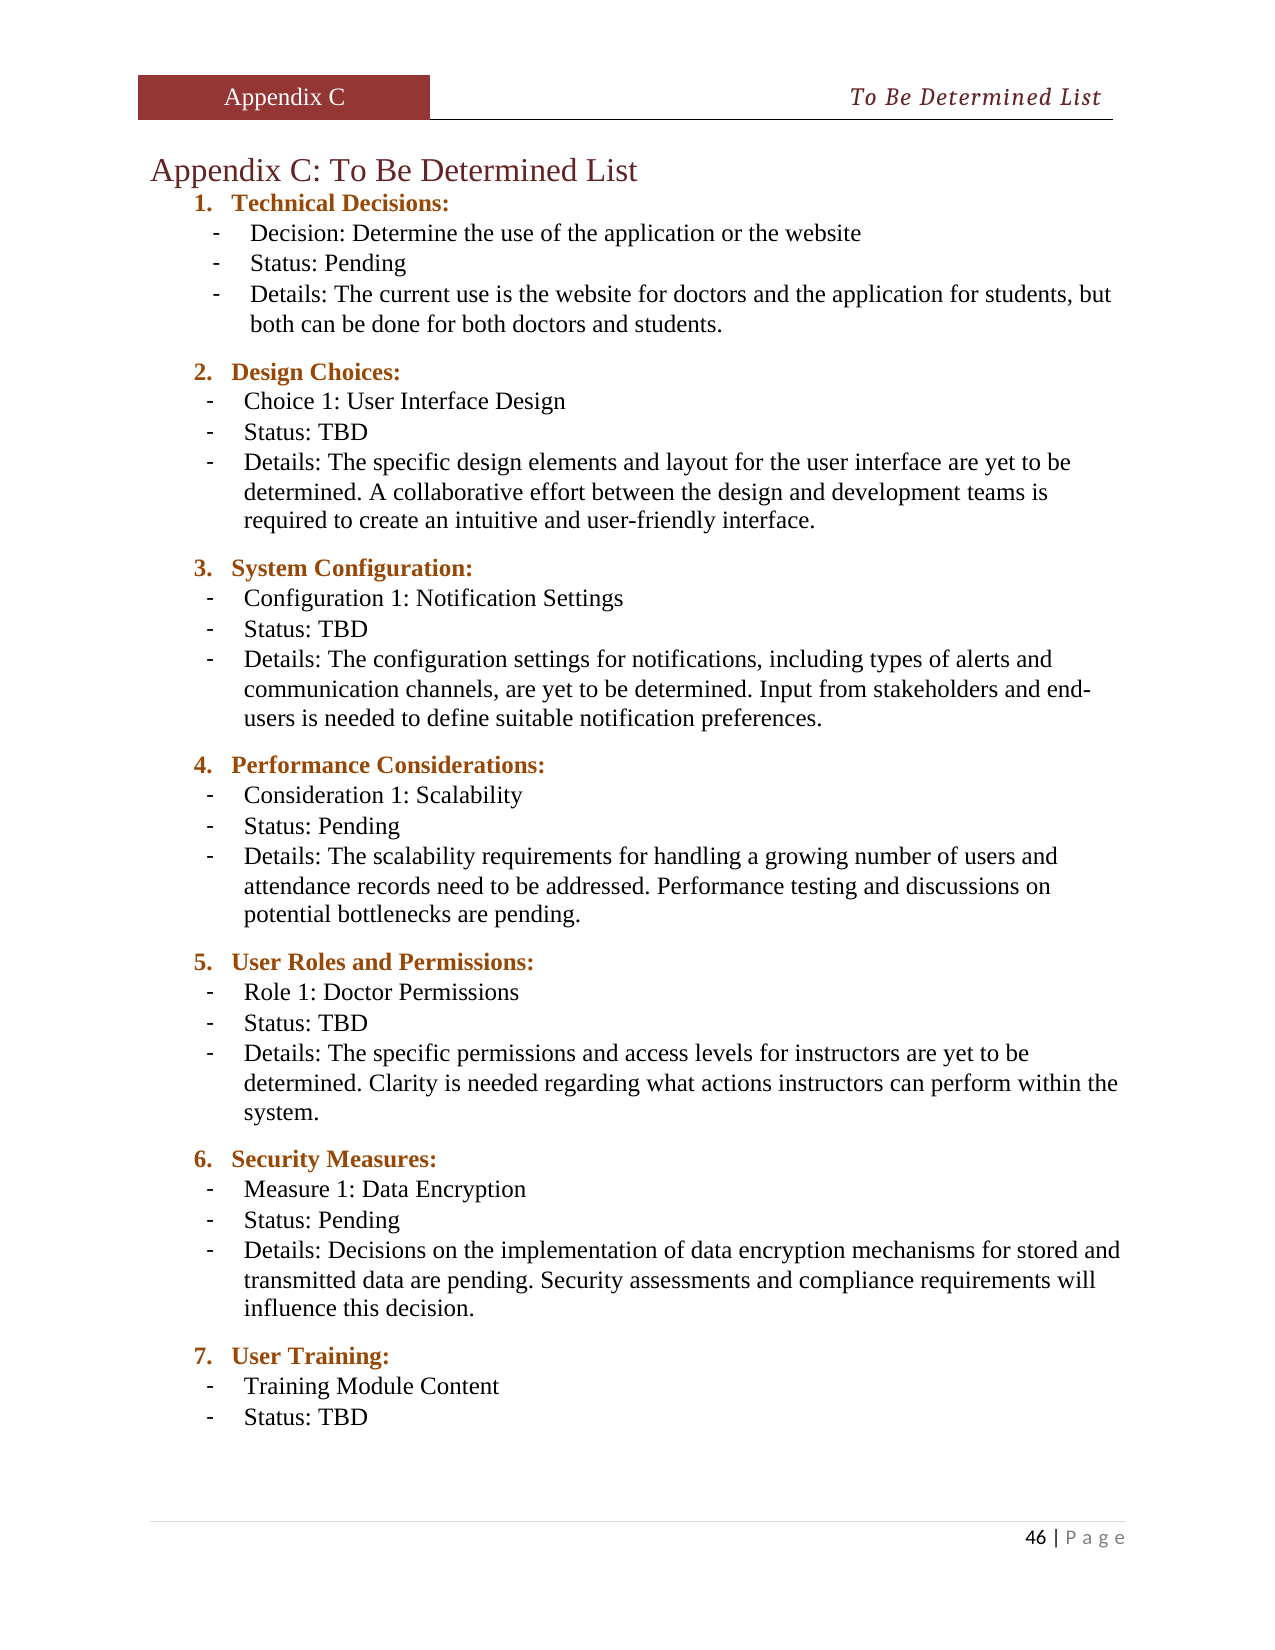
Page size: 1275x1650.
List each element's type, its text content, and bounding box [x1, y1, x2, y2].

list Status: Pending [206, 1204, 1125, 1234]
list Status: Pending [206, 810, 1125, 840]
list Status: TBD [206, 1401, 1125, 1431]
list Decision: Determine the use of the application or the website [212, 217, 1125, 248]
text Appendix C: To Be Determined List [150, 150, 1125, 188]
list Status: TBD [206, 613, 1125, 643]
list Status: Pending [212, 248, 1125, 278]
list Design Choices: [194, 357, 1125, 385]
list Details: The scalability requirements for handling a growing number of users and attendance records need to be addressed. Performance testing and discussions on potential bottlenecks are pending. [206, 840, 1125, 928]
list Details: Decisions on the implementation of data encryption mechanisms for stored and transmitted data are pending. Security assessments and compliance requirements will influence this decision. [206, 1234, 1125, 1322]
list System Configuration: [194, 553, 1125, 582]
list Choice 1: User Interface Design [206, 385, 1125, 416]
list Details: The current use is the website for doctors and the application for students, but both can be done for both doctors and students. [212, 278, 1125, 337]
list Details: The specific permissions and access levels for instructors are yet to be determined. Clarity is needed regarding what actions instructors can perform within the system. [206, 1037, 1125, 1125]
list Status: TBD [206, 416, 1125, 446]
list Performance Considerations: [194, 751, 1125, 779]
list Consideration 1: Scalability [206, 779, 1125, 810]
list Technical Decisions: [194, 188, 1125, 217]
list Status: TBD [206, 1007, 1125, 1037]
list Details: The specific design elements and layout for the user interface are yet to be determined. A collaborative effort between the design and development teams is required to create an intuitive and user-friendly interface. [206, 446, 1125, 534]
list Role 1: Doctor Permissions [206, 976, 1125, 1007]
list Measure 1: Data Encryption [206, 1173, 1125, 1204]
list User Training: [194, 1341, 1125, 1370]
list Details: The configuration settings for notifications, including types of alerts and communication channels, are yet to be determined. Input from stakeholders and end-users is needed to define suitable notification preferences. [206, 643, 1125, 731]
list User Roles and Permissions: [194, 947, 1125, 976]
list Configuration 1: Notification Settings [206, 582, 1125, 613]
list Security Measures: [194, 1144, 1125, 1173]
list Training Module Content [206, 1370, 1125, 1401]
